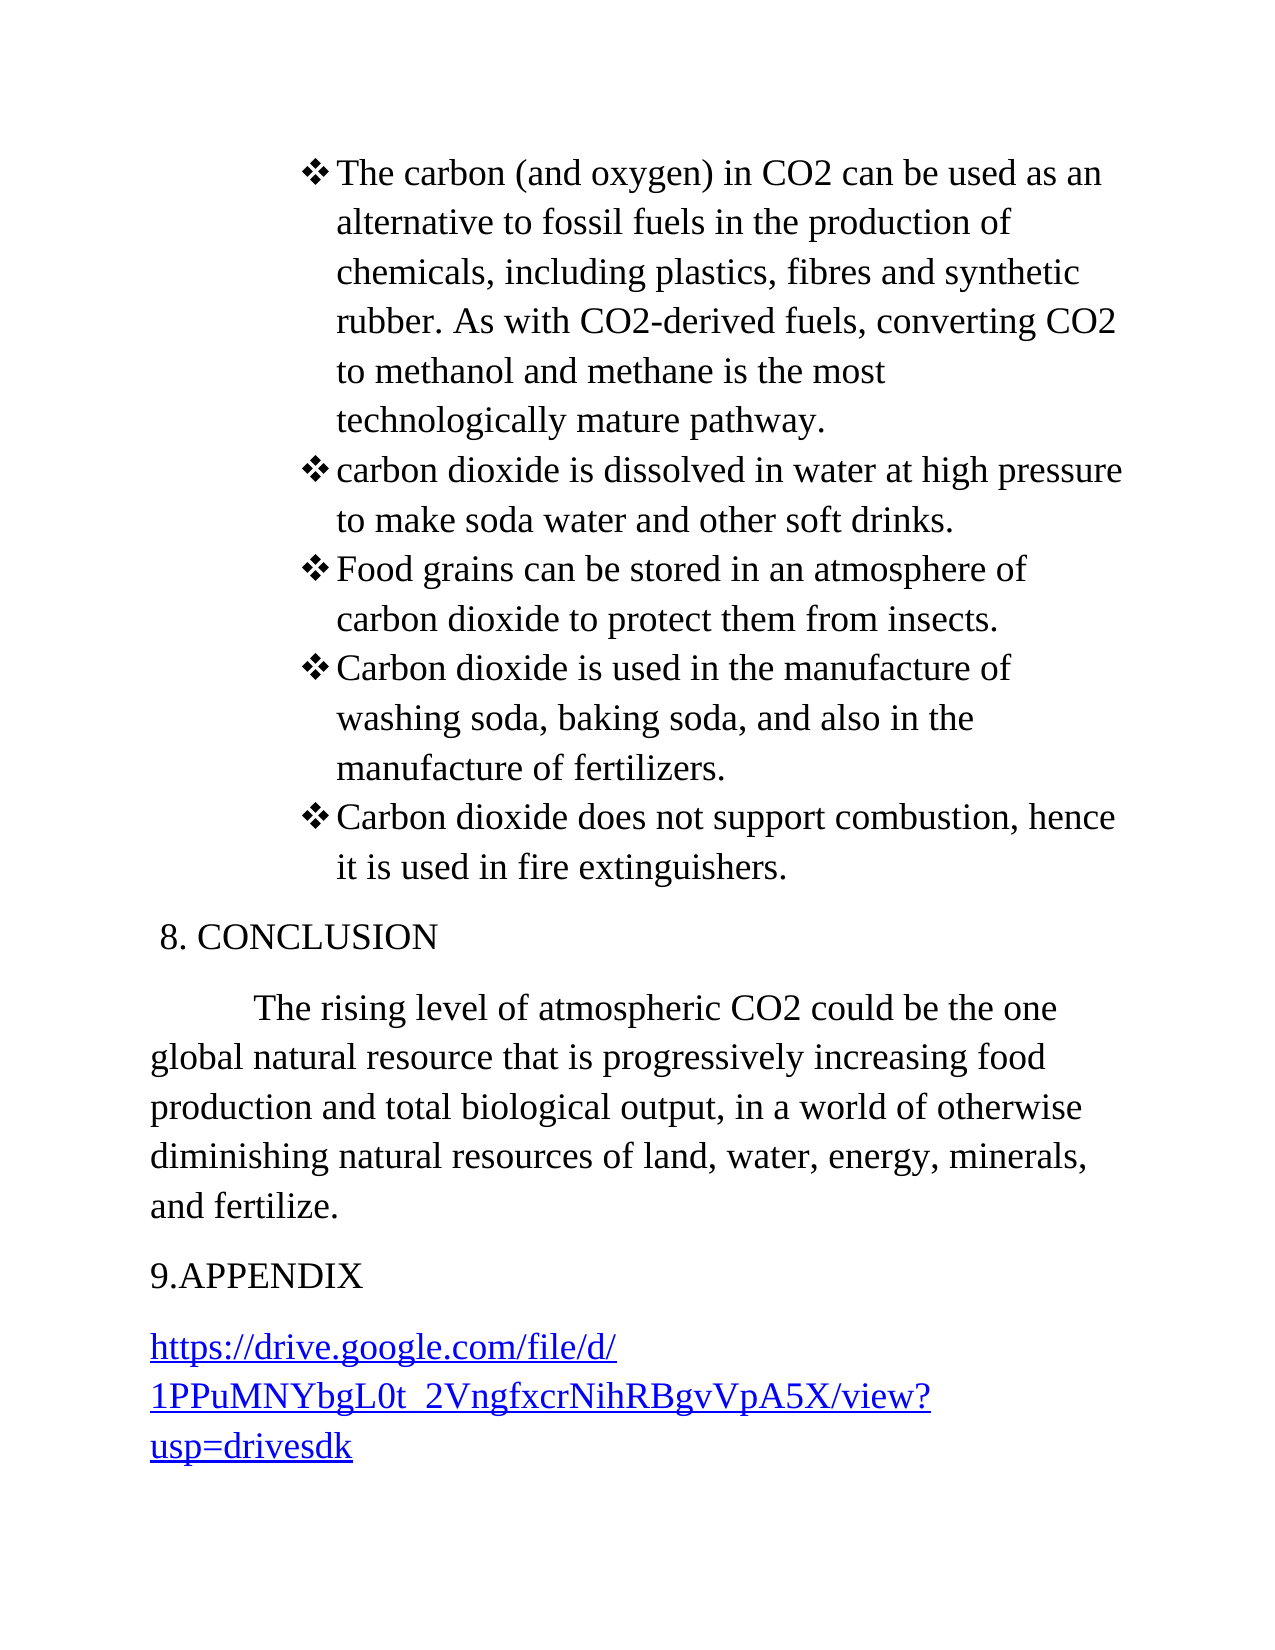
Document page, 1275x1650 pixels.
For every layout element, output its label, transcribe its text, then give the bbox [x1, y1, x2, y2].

text 9.APPENDIX [150, 1254, 1125, 1297]
text 8. CONCLUSION [150, 914, 1125, 958]
list The carbon (and oxygen) in CO2 can be used as an alternative to fossil fuels in the production of chemicals, including plastics, fibres and synthetic rubber. As with CO2-derived fuels, converting CO2 to methanol and methane is the most technologically mature pathway. [298, 150, 1125, 441]
list Food grains can be stored in an atmosphere of carbon dioxide to protect them from insects. [298, 547, 1125, 639]
list Carbon dioxide is used in the manufacture of washing soda, baking soda, and also in the manufacture of fertilizers. [298, 646, 1125, 788]
text The rising level of atmospheric CO2 could be the one global natural resource that is progressively increasing food production and total biological output, in a world of otherwise diminishing natural resources of land, water, energy, minerals, and fertilize. [150, 985, 1125, 1226]
list carbon dioxide is dissolved in water at high pressure to make soda water and other soft drinks. [298, 447, 1125, 540]
text https://drive.google.com/file/d/1PPuMNYbgL0t_2VngfxcrNihRBgvVpA5X/view?usp=drivesdk [150, 1324, 1125, 1466]
list Carbon dioxide does not support combustion, hence it is used in fire extinguishers. [298, 794, 1125, 887]
